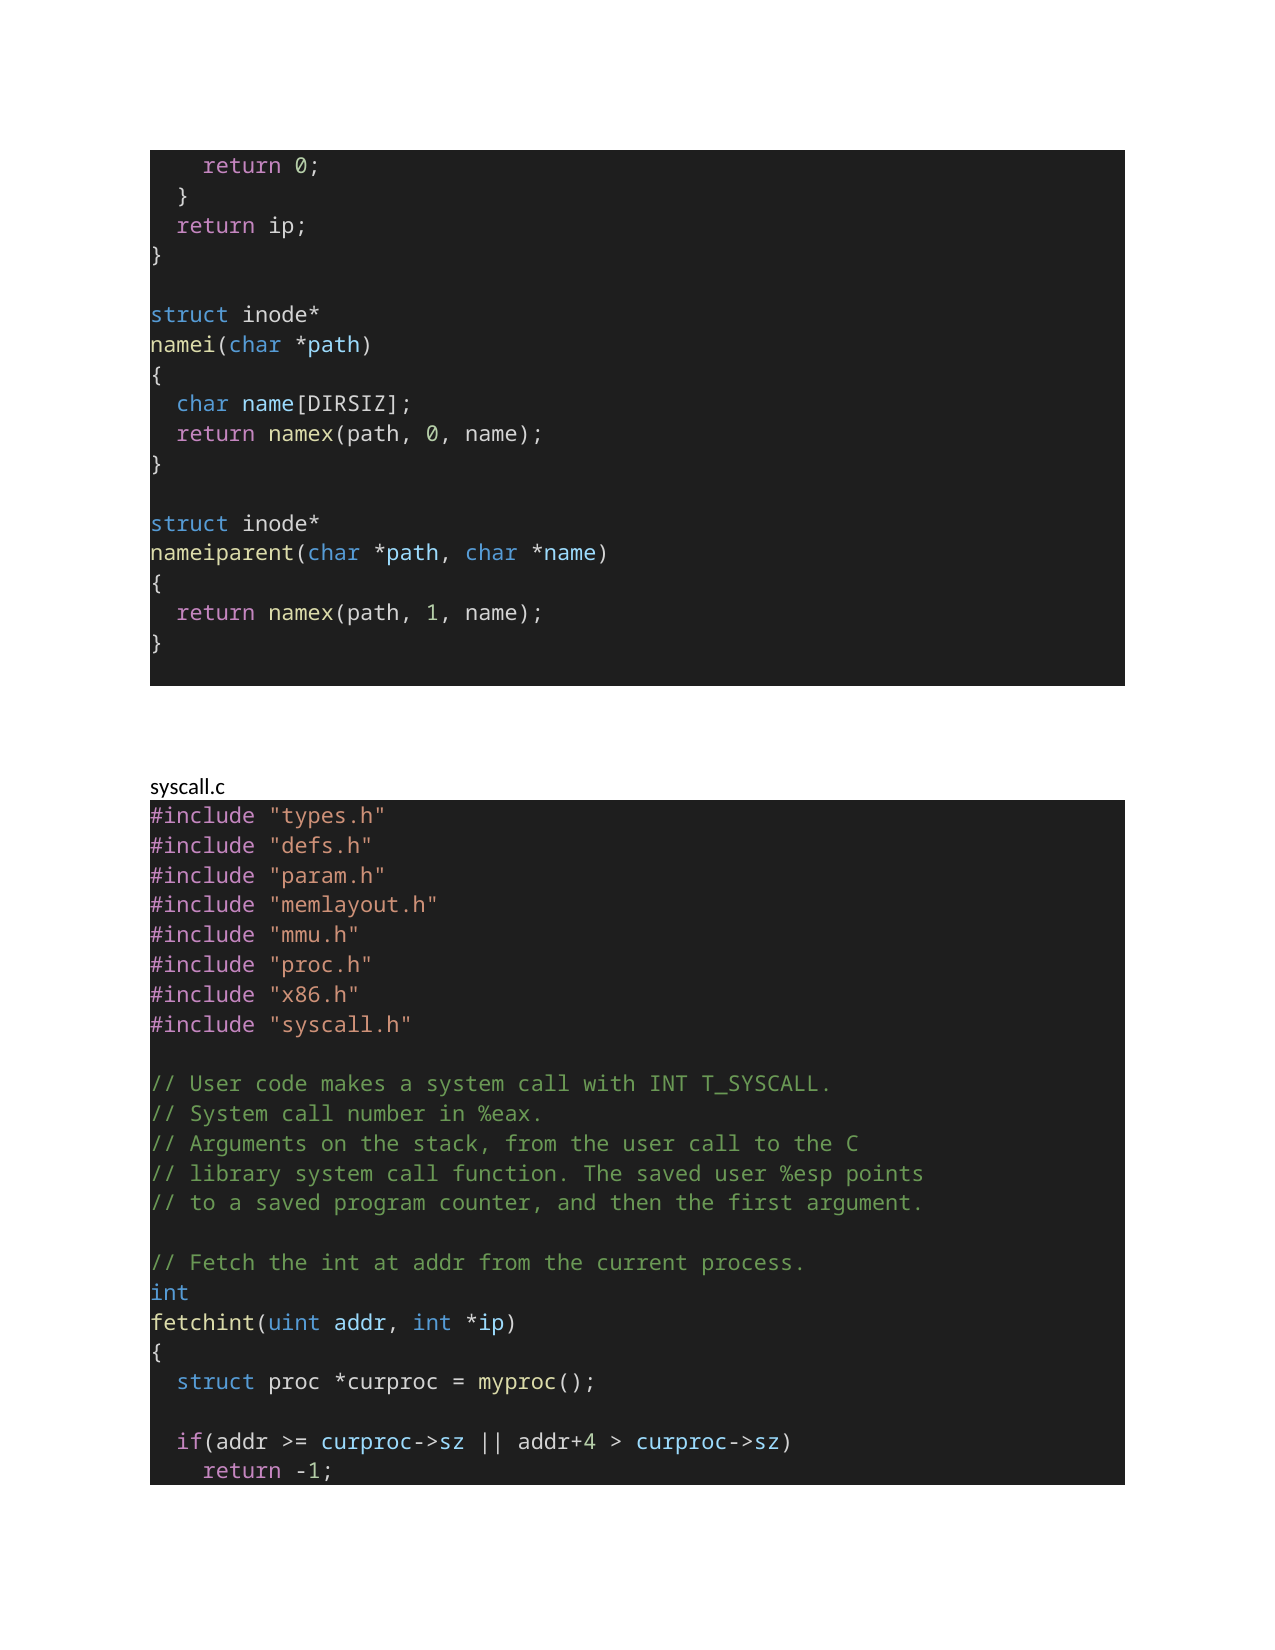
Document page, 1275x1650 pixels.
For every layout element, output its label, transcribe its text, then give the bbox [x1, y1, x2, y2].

text { [150, 567, 1125, 597]
text // to a saved program counter, and then the first argument. [150, 1187, 1125, 1217]
text return 0; [150, 150, 1125, 180]
text nameiparent(char *path, char *name) [150, 537, 1125, 567]
text struct inode* [150, 299, 1125, 329]
text #include "defs.h" [150, 830, 1125, 860]
text } [150, 448, 1125, 478]
text #include "memlayout.h" [150, 889, 1125, 919]
text #include "syscall.h" [150, 1009, 1125, 1038]
text int [150, 1277, 1125, 1307]
text char name[DIRSIZ]; [150, 388, 1125, 418]
text return namex(path, 1, name); [150, 597, 1125, 627]
text return namex(path, 0, name); [150, 418, 1125, 448]
text // Arguments on the stack, from the user call to the C [150, 1128, 1125, 1158]
text } [150, 180, 1125, 209]
text struct inode* [150, 507, 1125, 537]
text syscall.c [150, 772, 1125, 800]
text return -1; [150, 1456, 1125, 1485]
text fetchint(uint addr, int *ip) [150, 1307, 1125, 1336]
text #include "types.h" [150, 800, 1125, 830]
text #include "param.h" [150, 860, 1125, 889]
text if(addr >= curproc->sz || addr+4 > curproc->sz) [150, 1426, 1125, 1456]
text } [150, 627, 1125, 656]
text #include "proc.h" [150, 949, 1125, 979]
text } [150, 239, 1125, 269]
text return ip; [150, 209, 1125, 239]
text // System call number in %eax. [150, 1098, 1125, 1128]
text struct proc *curproc = myproc(); [150, 1366, 1125, 1396]
text #include "mmu.h" [150, 919, 1125, 949]
text namei(char *path) [150, 329, 1125, 358]
text #include "x86.h" [150, 979, 1125, 1009]
text { [150, 358, 1125, 388]
text // library system call function. The saved user %esp points [150, 1158, 1125, 1187]
text { [150, 1336, 1125, 1366]
text // User code makes a system call with INT T_SYSCALL. [150, 1068, 1125, 1098]
text // Fetch the int at addr from the current process. [150, 1247, 1125, 1277]
